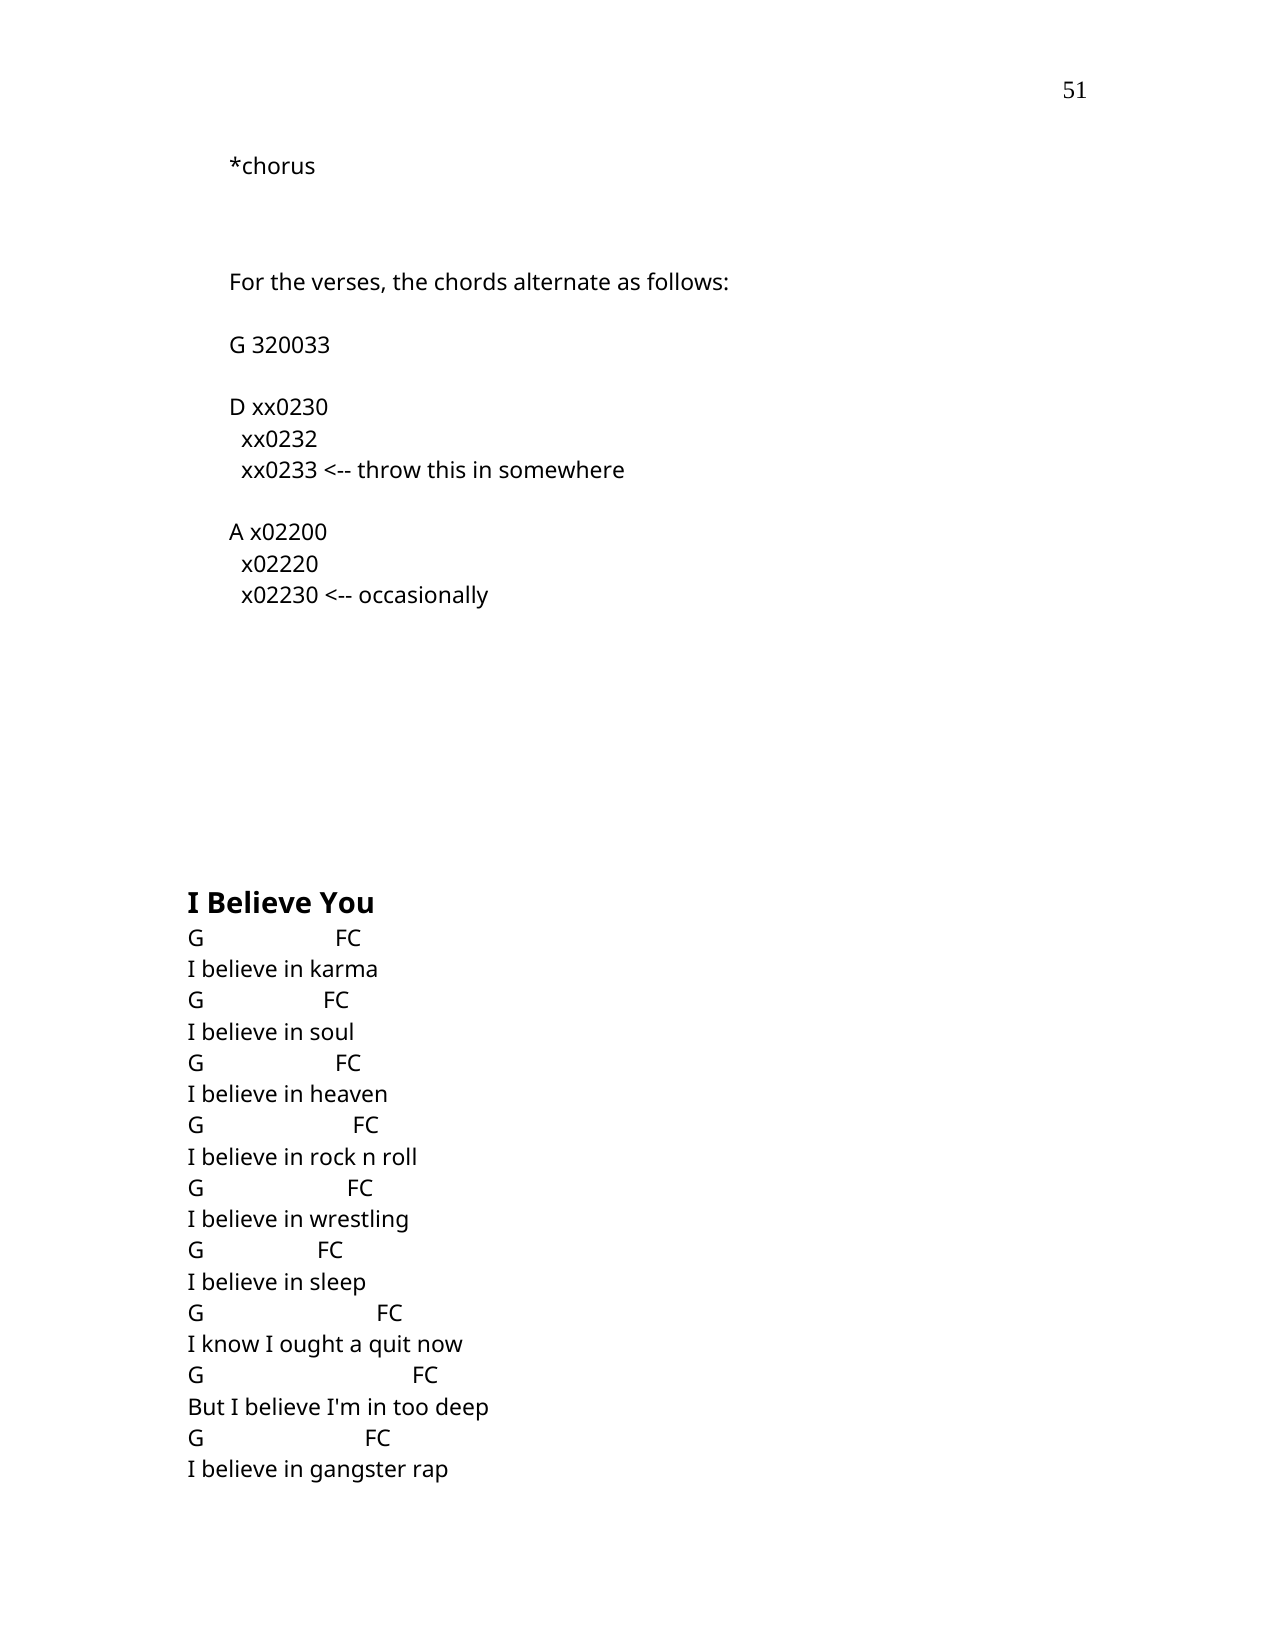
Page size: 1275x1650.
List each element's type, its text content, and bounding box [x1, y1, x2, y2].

text I believe in sleep [187, 1266, 1087, 1297]
text I believe in wrestling [187, 1203, 1087, 1234]
text I Believe You [187, 882, 1087, 922]
text I believe in gangster rap [187, 1453, 1087, 1484]
text G FC [187, 1234, 1087, 1266]
text But I believe I'm in too deep [187, 1391, 1087, 1422]
text I believe in soul [187, 1016, 1087, 1047]
text G FC [187, 984, 1087, 1016]
text For the verses, the chords alternate as follows: G 320033 D xx0230 xx0232 xx0233 <-- throw this in somewhere A x02200 x02220 x02230 <-- occasionally [187, 235, 1087, 610]
text G FC [187, 1297, 1087, 1328]
text I believe in rock n roll [187, 1141, 1087, 1172]
text G FC [187, 1422, 1087, 1453]
text I believe in heaven [187, 1078, 1087, 1109]
text G FC [187, 922, 1087, 953]
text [187, 150, 1087, 210]
text G FC [187, 1359, 1087, 1391]
text G FC [187, 1047, 1087, 1078]
text G FC [187, 1172, 1087, 1203]
text G FC [187, 1109, 1087, 1141]
text I believe in karma [187, 953, 1087, 984]
text I know I ought a quit now [187, 1328, 1087, 1359]
